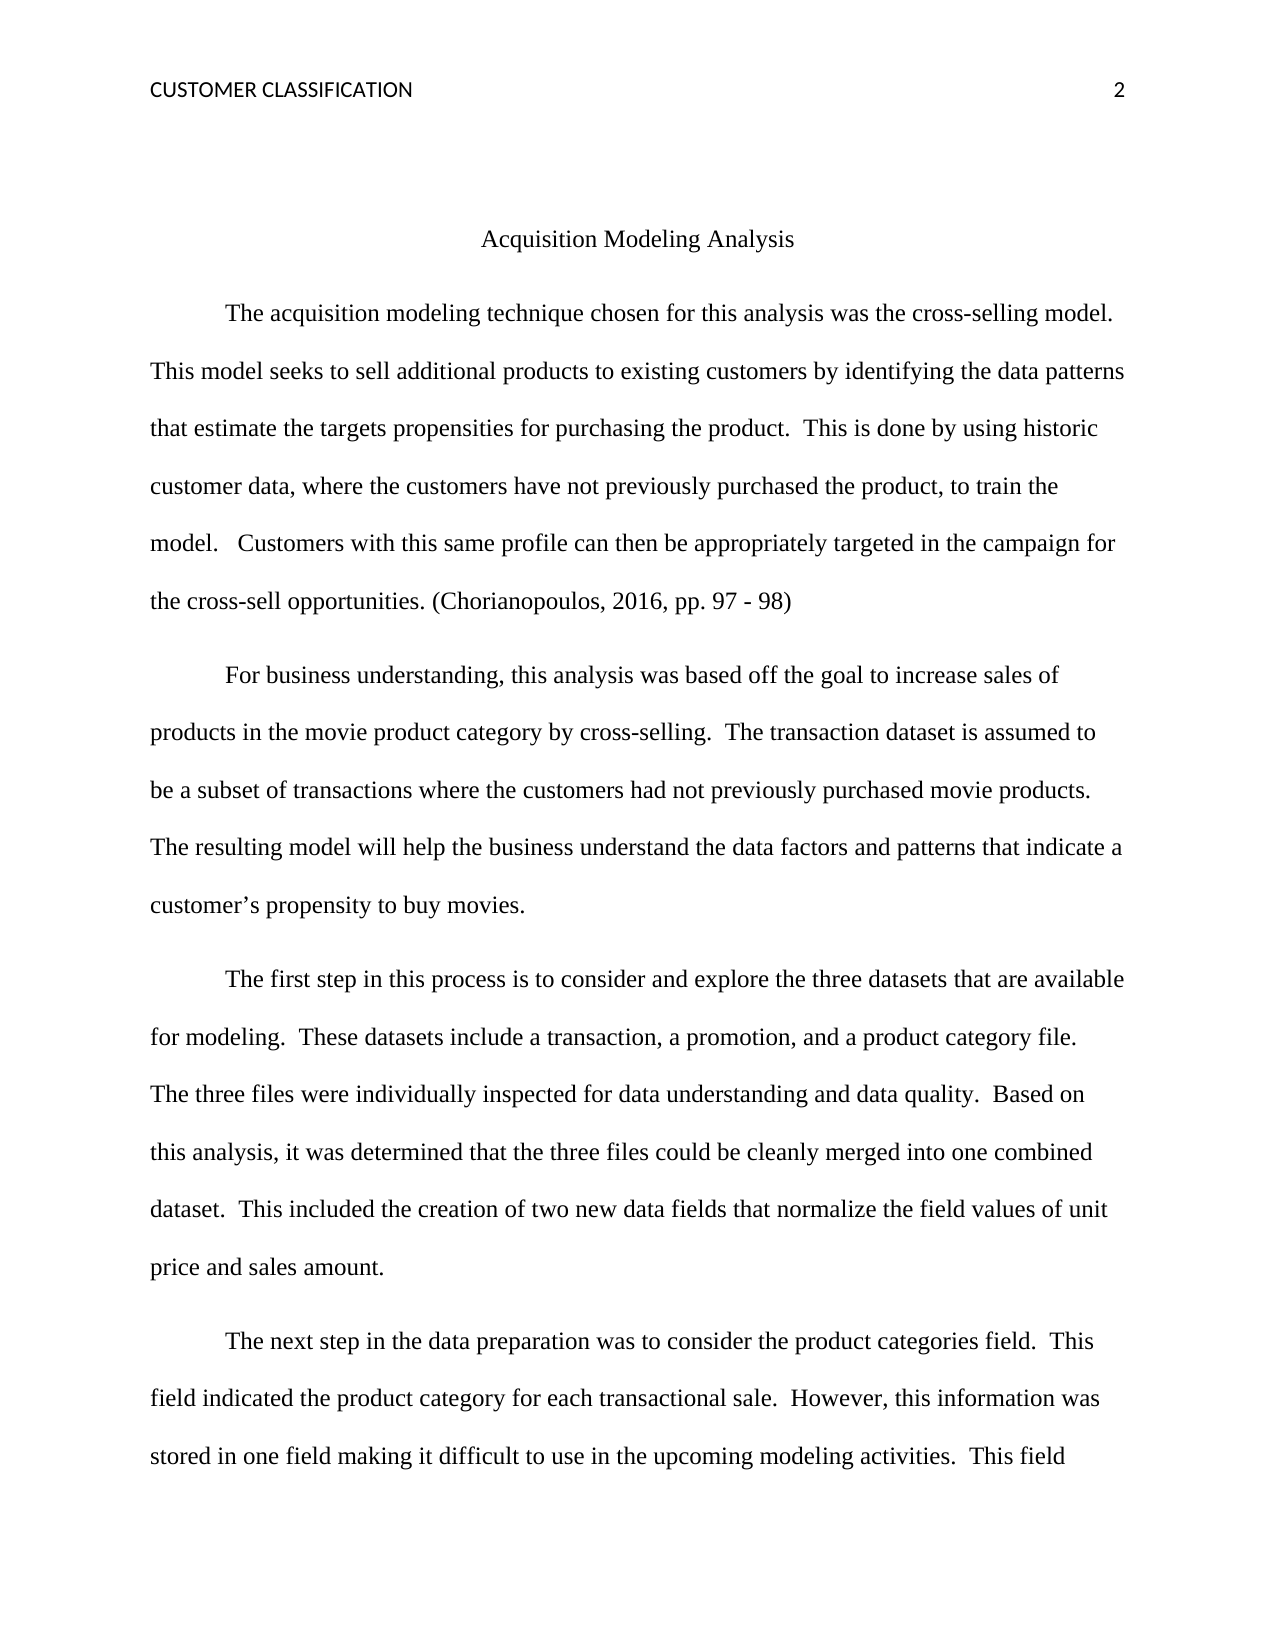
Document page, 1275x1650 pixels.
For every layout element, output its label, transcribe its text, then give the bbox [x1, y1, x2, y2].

text The first step in this process is to consider and explore the three datasets that are available for modeling. These datasets include a transaction, a promotion, and a product category file. The three files were individually inspected for data understanding and data quality. Based on this analysis, it was determined that the three files could be cleanly merged into one combined dataset. This included the creation of two new data fields that normalize the field values of unit price and sales amount. [150, 964, 1125, 1280]
text Acquisition Modeling Analysis [150, 224, 1125, 253]
text For business understanding, this analysis was based off the goal to increase sales of products in the movie product category by cross-selling. The transaction dataset is assumed to be a subset of transactions where the customers had not previously purchased movie products. The resulting model will help the business understand the data factors and patterns that indicate a customer’s propensity to buy movies. [150, 660, 1125, 919]
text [150, 1326, 1125, 1469]
text The acquisition modeling technique chosen for this analysis was the cross-selling model. This model seeks to sell additional products to existing customers by identifying the data patterns that estimate the targets propensities for purchasing the product. This is done by using historic customer data, where the customers have not previously purchased the product, to train the model. Customers with this same profile can then be appropriately targeted in the campaign for the cross-sell opportunities. [150, 298, 1125, 614]
